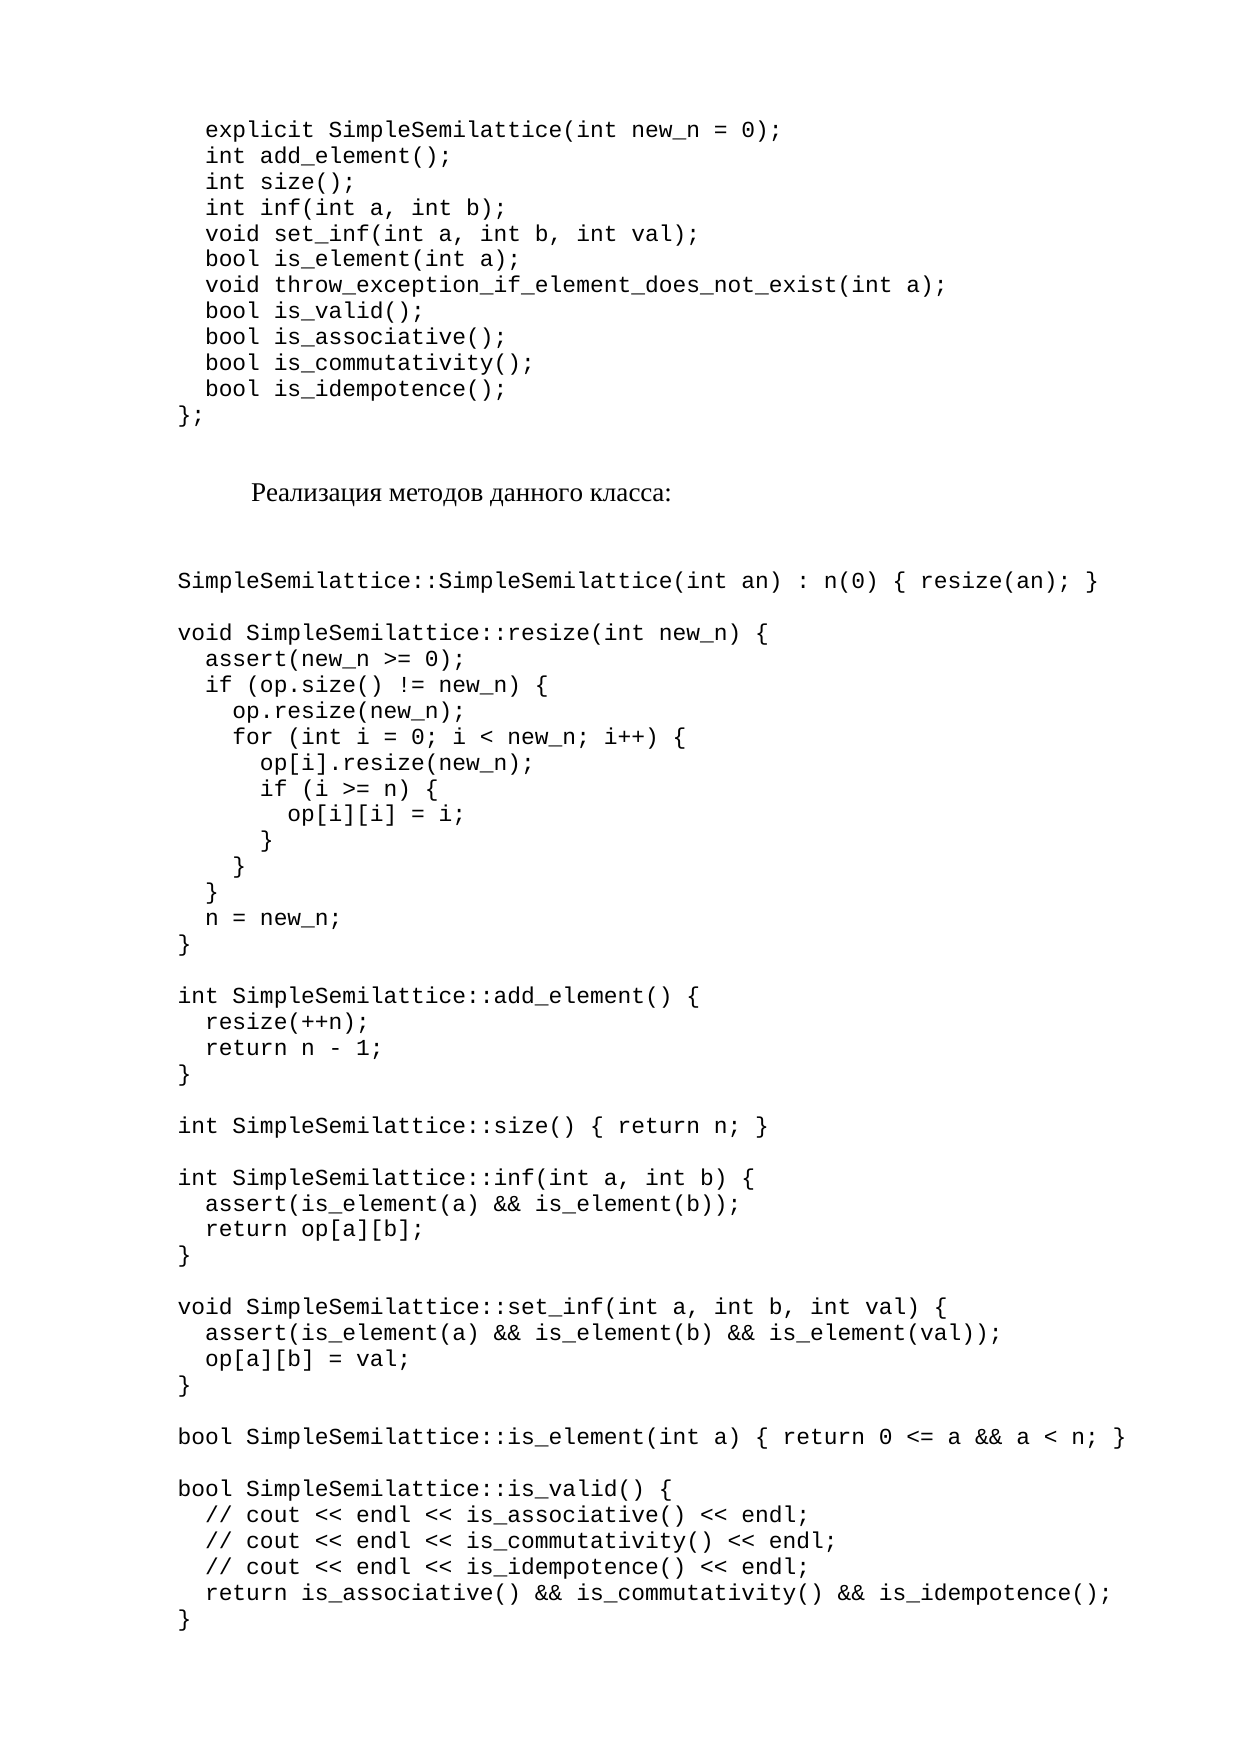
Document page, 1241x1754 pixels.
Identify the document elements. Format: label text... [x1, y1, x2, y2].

text bool is_associative(); [177, 326, 1152, 352]
text op[a][b] = val; [177, 1347, 1152, 1373]
text Реализация методов данного класса: [177, 476, 1152, 507]
text bool is_idempotence(); [177, 377, 1152, 403]
text explicit SimpleSemilattice(int new_n = 0); [177, 118, 1152, 144]
text } [177, 932, 1152, 958]
text void throw_exception_if_element_does_not_exist(int a); [177, 274, 1152, 300]
text void set_inf(int a, int b, int val); [177, 222, 1152, 248]
text if (op.size() != new_n) { [177, 673, 1152, 699]
text int SimpleSemilattice::add_element() { [177, 984, 1152, 1010]
text void SimpleSemilattice::resize(int new_n) { [177, 621, 1152, 647]
text // cout << endl << is_idempotence() << endl; [177, 1555, 1152, 1581]
text op[i][i] = i; [177, 803, 1152, 829]
text SimpleSemilattice::SimpleSemilattice(int an) : n(0) { resize(an); } [177, 569, 1152, 595]
text assert(new_n >= 0); [177, 647, 1152, 673]
text return is_associative() && is_commutativity() && is_idempotence(); [177, 1581, 1152, 1607]
text bool is_valid(); [177, 300, 1152, 326]
text n = new_n; [177, 907, 1152, 932]
text bool is_commutativity(); [177, 352, 1152, 377]
text bool SimpleSemilattice::is_element(int a) { return 0 <= a && a < n; } [177, 1425, 1152, 1451]
text op.resize(new_n); [177, 699, 1152, 725]
text bool SimpleSemilattice::is_valid() { [177, 1477, 1152, 1503]
text } [177, 1607, 1152, 1633]
text } [177, 829, 1152, 855]
text } [177, 881, 1152, 907]
text assert(is_element(a) && is_element(b) && is_element(val)); [177, 1322, 1152, 1347]
text int size(); [177, 170, 1152, 196]
text // cout << endl << is_commutativity() << endl; [177, 1529, 1152, 1555]
text int inf(int a, int b); [177, 196, 1152, 222]
text void SimpleSemilattice::set_inf(int a, int b, int val) { [177, 1296, 1152, 1322]
text } [177, 855, 1152, 881]
text return op[a][b]; [177, 1218, 1152, 1244]
text } [177, 1244, 1152, 1270]
text resize(++n); [177, 1010, 1152, 1036]
text for (int i = 0; i < new_n; i++) { [177, 725, 1152, 751]
text } [177, 1062, 1152, 1088]
text }; [177, 403, 1152, 429]
text if (i >= n) { [177, 777, 1152, 803]
text return n - 1; [177, 1036, 1152, 1062]
text } [177, 1373, 1152, 1399]
text int SimpleSemilattice::size() { return n; } [177, 1114, 1152, 1140]
text op[i].resize(new_n); [177, 751, 1152, 777]
text bool is_element(int a); [177, 248, 1152, 274]
text int add_element(); [177, 144, 1152, 170]
text // cout << endl << is_associative() << endl; [177, 1503, 1152, 1529]
text assert(is_element(a) && is_element(b)); [177, 1192, 1152, 1218]
text int SimpleSemilattice::inf(int a, int b) { [177, 1166, 1152, 1192]
